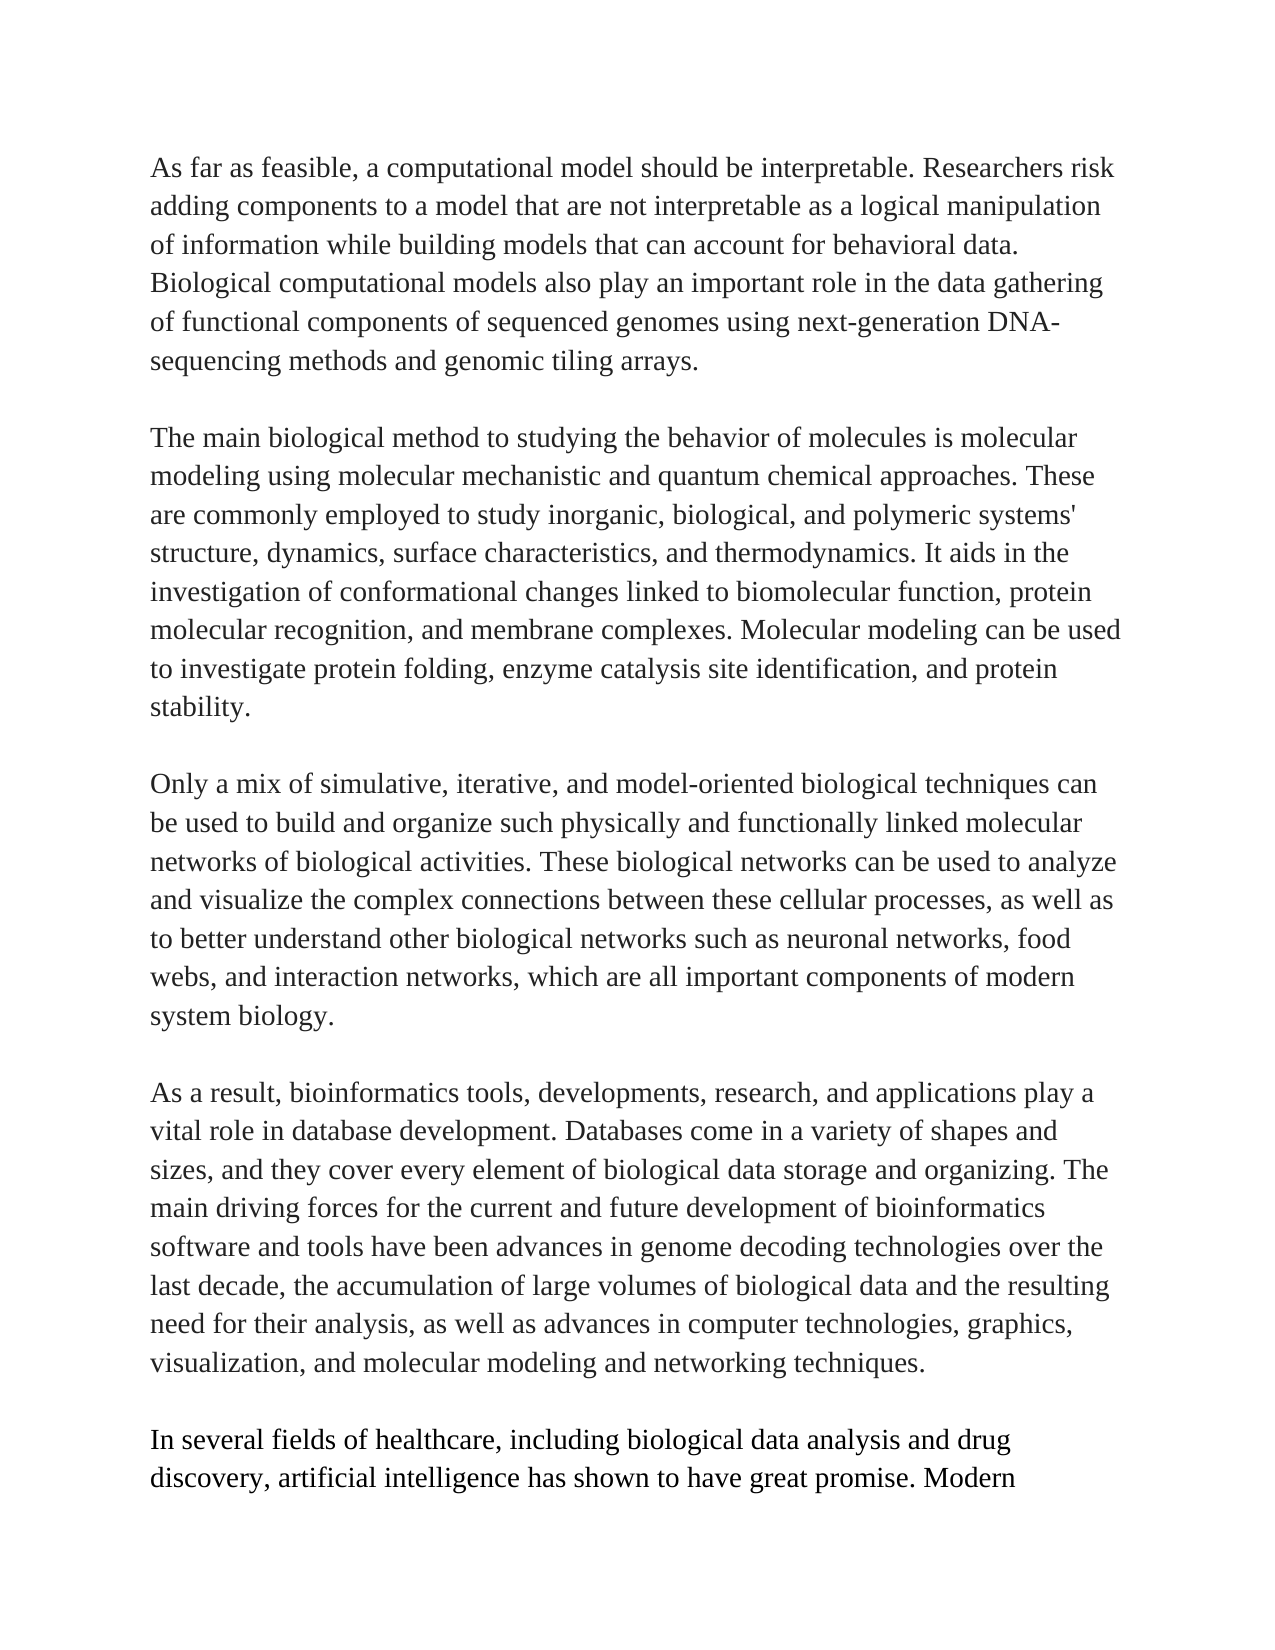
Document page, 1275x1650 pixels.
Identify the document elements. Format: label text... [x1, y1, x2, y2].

text As a result, bioinformatics tools, developments, research, and applications play a vital role in database development. Databases come in a variety of shapes and sizes, and they cover every element of biological data storage and organizing. The main driving forces for the current and future development of bioinformatics software and tools have been advances in genome decoding technologies over the last decade, the accumulation of large volumes of biological data and the resulting need for their analysis, as well as advances in computer technologies, graphics, visualization, and molecular modeling and networking techniques. [150, 1075, 1125, 1378]
text Only a mix of simulative, iterative, and model-oriented biological techniques can be used to build and organize such physically and functionally linked molecular networks of biological activities. These biological networks can be used to analyze and visualize the complex connections between these cellular processes, as well as to better understand other biological networks such as neuronal networks, food webs, and interaction networks, which are all important components of modern system biology. [150, 767, 1125, 1031]
text The main biological method to studying the behavior of molecules is molecular modeling using molecular mechanistic and quantum chemical approaches. These are commonly employed to study inorganic, biological, and polymeric systems' structure, dynamics, surface characteristics, and thermodynamics. It aids in the investigation of conformational changes linked to biomolecular function, protein molecular recognition, and membrane complexes. Molecular modeling can be used to investigate protein folding, enzyme catalysis site identification, and protein stability. [150, 420, 1125, 723]
text As far as feasible, a computational model should be interpretable. Researchers risk adding components to a model that are not interpretable as a logical manipulation of information while building models that can account for behavioral data. Biological computational models also play an important role in the data gathering of functional components of sequenced genomes using next-generation DNA-sequencing methods and genomic tiling arrays. [150, 150, 1125, 376]
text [150, 1422, 1125, 1494]
